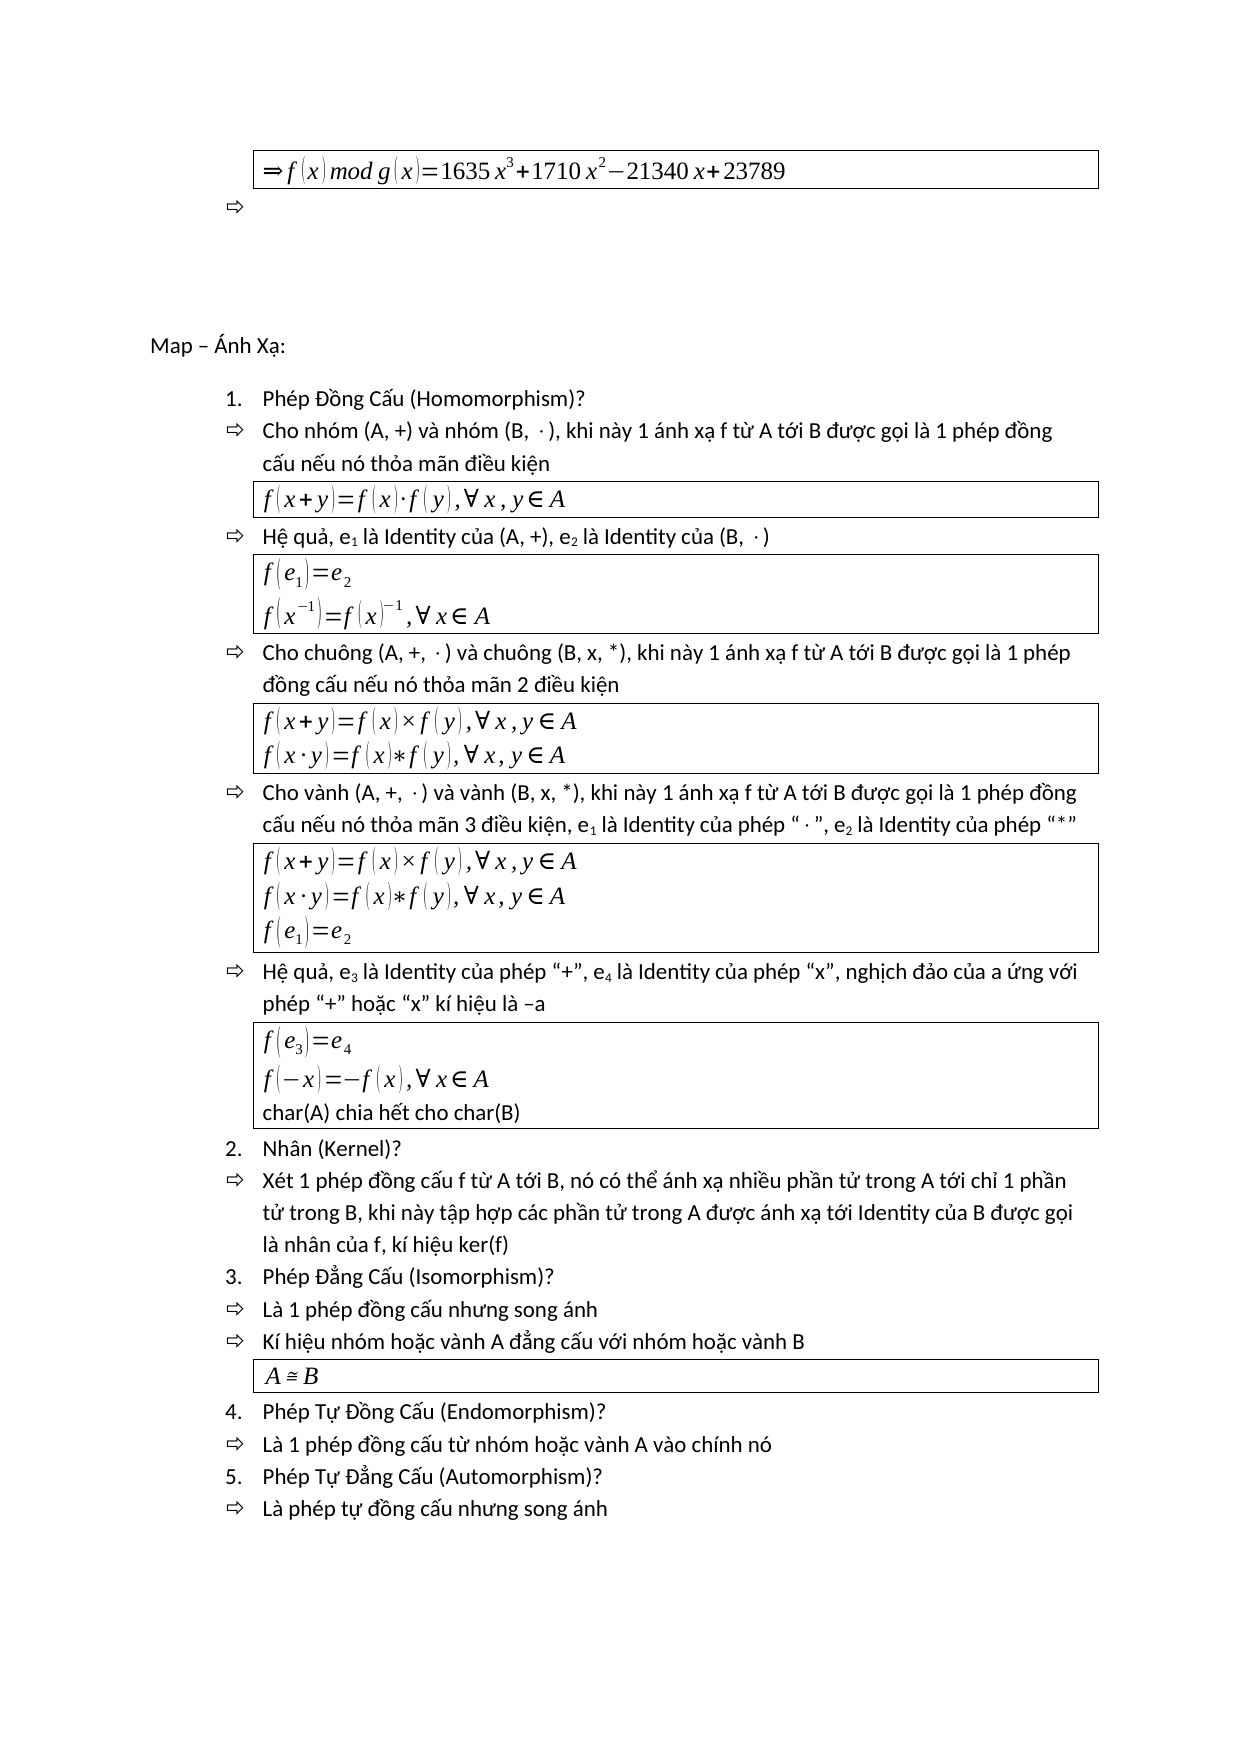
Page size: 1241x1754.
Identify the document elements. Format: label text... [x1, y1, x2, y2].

list char(A) chia hết cho char(B) [254, 1095, 1098, 1128]
list Phép Đẳng Cấu (Isomorphism)? [225, 1262, 1090, 1291]
text Map – Ánh Xạ: [150, 331, 1090, 359]
list Là 1 phép đồng cấu nhưng song ánh [225, 1295, 1090, 1323]
list Nhân (Kernel)? [225, 1134, 1090, 1162]
list Cho nhóm (A, +) và nhóm (B, ), khi này 1 ánh xạ f từ A tới B được gọi là 1 phép đồng cấu nếu nó thỏa mãn điều kiện [225, 417, 1090, 477]
list Cho vành (A, +, ) và vành (B, x, *), khi này 1 ánh xạ f từ A tới B được gọi là 1 phép đồng cấu nếu nó thỏa mãn 3 điều kiện, e1 là Identity của phép “”, e2 là Identity của phép “*” [225, 778, 1090, 838]
list Kí hiệu nhóm hoặc vành A đẳng cấu với nhóm hoặc vành B [225, 1327, 1090, 1355]
list Phép Đồng Cấu (Homomorphism)? [225, 384, 1090, 412]
list Hệ quả, e1 là Identity của (A, +), e2 là Identity của (B, ) [225, 522, 1090, 550]
list Xét 1 phép đồng cấu f từ A tới B, nó có thể ánh xạ nhiều phần tử trong A tới chỉ 1 phần tử trong B, khi này tập hợp các phần tử trong A được ánh xạ tới Identity của B được gọi là nhân của f, kí hiệu ker(f) [225, 1166, 1090, 1258]
list Phép Tự Đồng Cấu (Endomorphism)? [225, 1397, 1090, 1426]
list Cho chuông (A, +, ) và chuông (B, x, *), khi này 1 ánh xạ f từ A tới B được gọi là 1 phép đồng cấu nếu nó thỏa mãn 2 điều kiện [225, 638, 1090, 698]
list Hệ quả, e3 là Identity của phép “+”, e4 là Identity của phép “x”, nghịch đảo của a ứng với phép “+” hoặc “x” kí hiệu là –a [225, 957, 1090, 1017]
list Là 1 phép đồng cấu từ nhóm hoặc vành A vào chính nó [225, 1430, 1090, 1458]
list Là phép tự đồng cấu nhưng song ánh [225, 1494, 1090, 1522]
list Phép Tự Đẳng Cấu (Automorphism)? [225, 1462, 1090, 1490]
